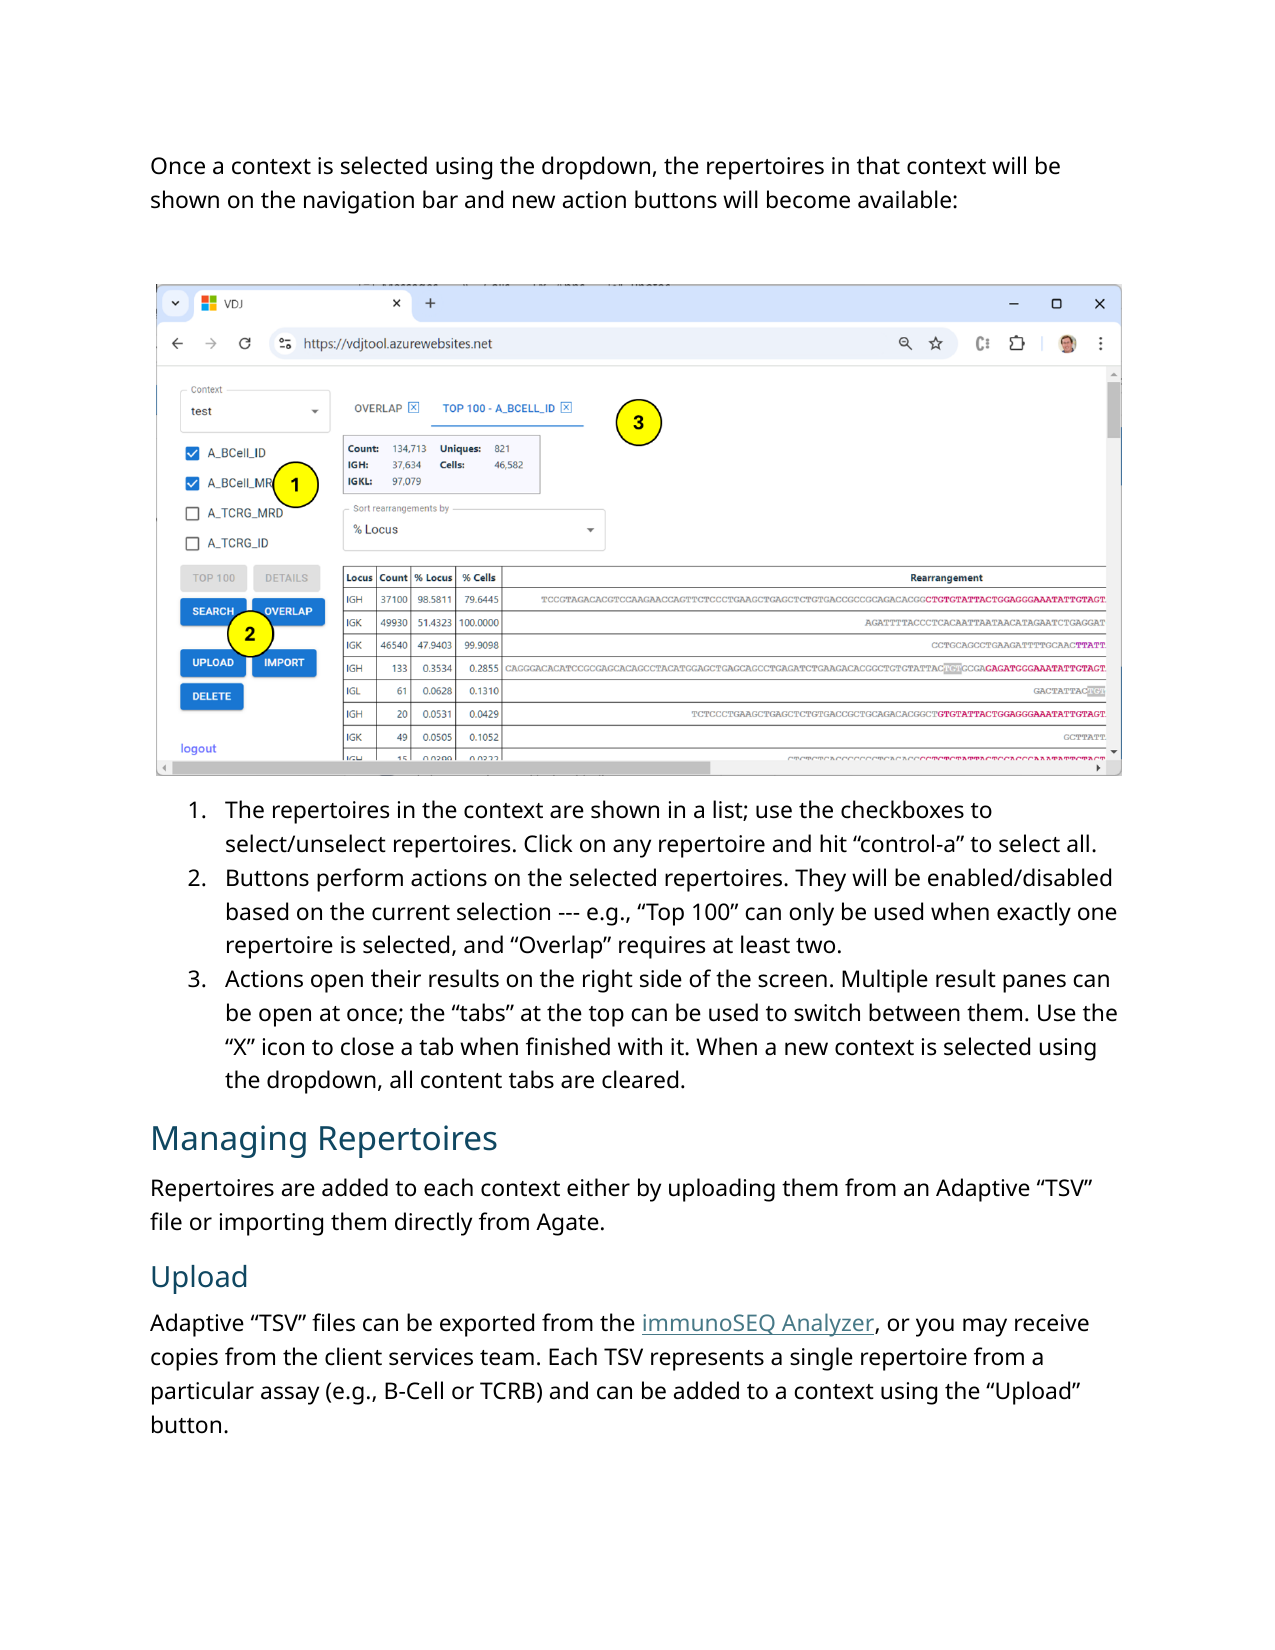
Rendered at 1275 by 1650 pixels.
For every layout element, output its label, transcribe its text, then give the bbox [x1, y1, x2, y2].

list The repertoires in the context are shown in a list; use the checkboxes to select/unselect repertoires. Click on any repertoire and hit “control-a” to select all. [187, 794, 1125, 859]
subtitle Managing Repertoires [150, 1115, 1125, 1160]
text Repertoires are added to each context either by uploading them from an Adaptive “TSV” file or importing them directly from Agate. [150, 1172, 1125, 1237]
text Once a context is selected using the dropdown, the repertoires in that context will be shown on the navigation bar and new action buttons will become available: [150, 150, 1125, 215]
subtitle Upload [150, 1256, 1125, 1296]
list Buttons perform actions on the selected repertoires. They will be enabled/disabled based on the current selection --- e.g., “Top 100” can only be used when exactly one repertoire is selected, and “Overlap” requires at least two. [187, 862, 1125, 961]
picture [156, 284, 1122, 776]
list Actions open their results on the right side of the screen. Multiple result panes can be open at once; the “tabs” at the top can be used to switch between them. Use the “X” icon to close a tab when finished with it. When a new context is selected using the dropdown, all content tabs are cleared. [187, 963, 1125, 1096]
